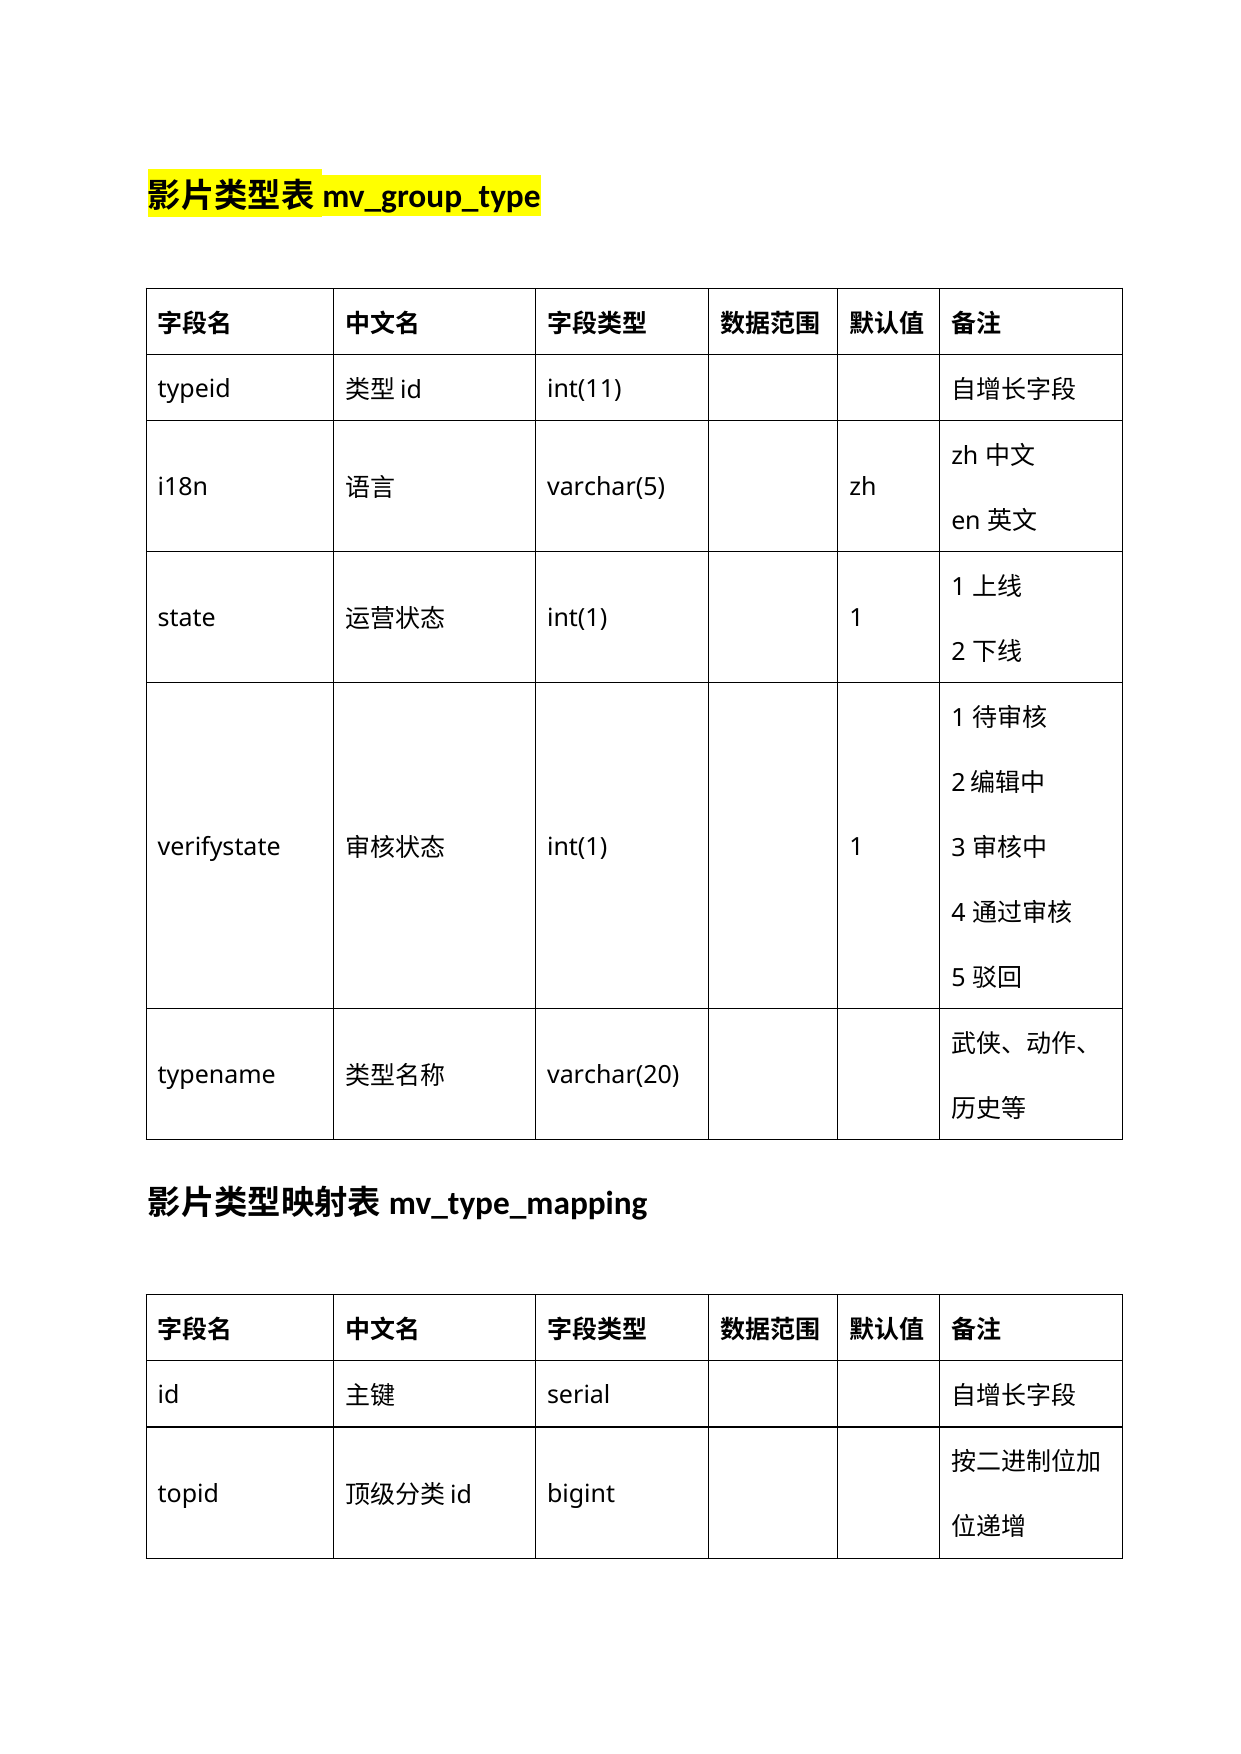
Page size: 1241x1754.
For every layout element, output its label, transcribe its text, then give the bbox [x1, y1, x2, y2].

table_cell [709, 421, 837, 551]
table_cell typename [147, 1009, 333, 1139]
table_cell topid [147, 1428, 333, 1557]
table_header 中文名 [334, 1295, 535, 1360]
table_cell 顶级分类id [334, 1428, 535, 1557]
table_header 字段名 [147, 289, 333, 354]
table_cell 审核状态 [334, 683, 535, 1008]
table_cell 1 上线 2 下线 [940, 552, 1122, 682]
table_cell [838, 1009, 939, 1139]
table_cell 按二进制位加位递增 [940, 1428, 1122, 1557]
table_header 默认值 [838, 1295, 939, 1360]
table_header 字段类型 [536, 1295, 708, 1360]
table_cell [838, 1428, 939, 1557]
table_cell bigint [536, 1428, 708, 1557]
table_cell verifystate [147, 683, 333, 1008]
table_cell [709, 355, 837, 420]
table_cell 1 [838, 683, 939, 1008]
table_cell typeid [147, 355, 333, 420]
table_cell 类型名称 [334, 1009, 535, 1139]
table_header 数据范围 [709, 289, 837, 354]
table_cell i18n [147, 421, 333, 551]
table_cell [709, 1361, 837, 1426]
table_cell int(1) [536, 683, 708, 1008]
subtitle 影片类型表 mv_group_type [148, 161, 1122, 226]
table_cell varchar(5) [536, 421, 708, 551]
table_cell 1 待审核 2编辑中 3 审核中 4 通过审核 5 驳回 [940, 683, 1122, 1008]
table_header 备注 [940, 1295, 1122, 1360]
table_cell int(11) [536, 355, 708, 420]
table_cell state [147, 552, 333, 682]
table_cell zh [838, 421, 939, 551]
table_cell 类型id [334, 355, 535, 420]
table_header 字段名 [147, 1295, 333, 1360]
table_cell [709, 683, 837, 1008]
table_cell 主键 [334, 1361, 535, 1426]
table_cell 自增长字段 [940, 1361, 1122, 1426]
table_cell 运营状态 [334, 552, 535, 682]
table_cell id [147, 1361, 333, 1426]
table_cell [838, 355, 939, 420]
table_header 中文名 [334, 289, 535, 354]
table_cell [709, 552, 837, 682]
subtitle 影片类型映射表 mv_type_mapping [148, 1167, 1122, 1232]
table_cell zh 中文 en 英文 [940, 421, 1122, 551]
table_cell [709, 1428, 837, 1557]
table_cell serial [536, 1361, 708, 1426]
table_cell [838, 1361, 939, 1426]
table_cell 1 [838, 552, 939, 682]
table_header 数据范围 [709, 1295, 837, 1360]
table_cell 武侠、动作、历史等 [940, 1009, 1122, 1139]
table_header 默认值 [838, 289, 939, 354]
table_cell varchar(20) [536, 1009, 708, 1139]
table_cell 自增长字段 [940, 355, 1122, 420]
table_cell [709, 1009, 837, 1139]
table_cell int(1) [536, 552, 708, 682]
table_cell 语言 [334, 421, 535, 551]
table_header 备注 [940, 289, 1122, 354]
table_header 字段类型 [536, 289, 708, 354]
